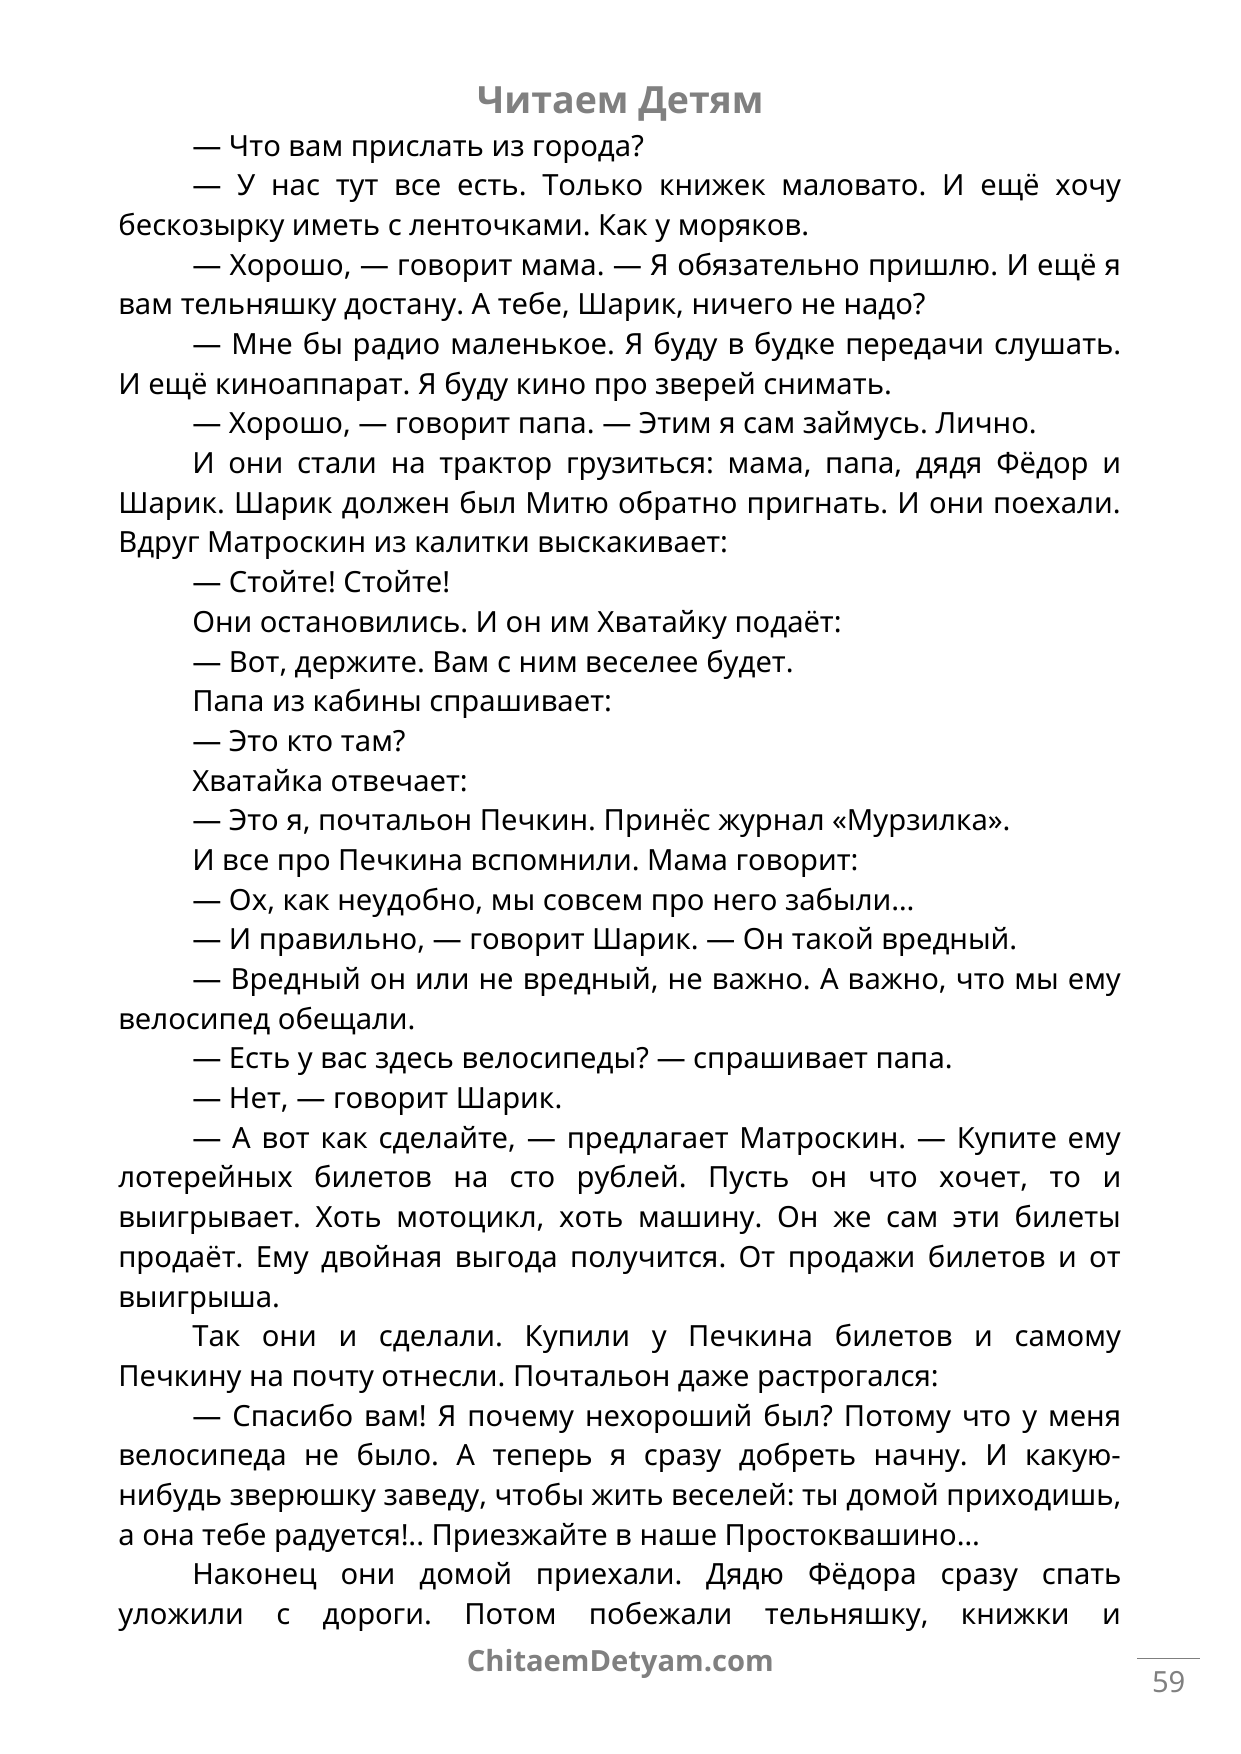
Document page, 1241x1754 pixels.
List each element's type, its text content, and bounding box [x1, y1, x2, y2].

text — Вредный он или не вредный, не важно. А важно, что мы ему велосипед обещали. [118, 958, 1122, 1038]
text И все про Печкина вспомнили. Мама говорит: [118, 839, 1122, 879]
text — Есть у вас здесь велосипеды? — спрашивает папа. [118, 1038, 1122, 1077]
text — Хорошо, — говорит папа. — Этим я сам займусь. Лично. [118, 403, 1122, 442]
text Они остановились. И он им Хватайку подаёт: [118, 601, 1122, 641]
text — Спасибо вам! Я почему нехороший был? Потому что у меня велосипеда не было. А теперь я сразу добреть начну. И какую-нибудь зверюшку заведу, чтобы жить веселей: ты домой приходишь, а она тебе радуется!.. Приезжайте в наше Простоквашино… [118, 1395, 1122, 1554]
text — И правильно, — говорит Шарик. — Он такой вредный. [118, 919, 1122, 958]
text Хватайка отвечает: [118, 760, 1122, 799]
text И они стали на трактор грузиться: мама, папа, дядя Фёдор и Шарик. Шарик должен был Митю обратно пригнать. И они поехали. Вдруг Матроскин из калитки выскакивает: [118, 442, 1122, 561]
text — Нет, — говорит Шарик. [118, 1077, 1122, 1117]
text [118, 1554, 1122, 1633]
text — А вот как сделайте, — предлагает Матроскин. — Купите ему лотерейных билетов на сто рублей. Пусть он что хочет, то и выигрывает. Хоть мотоцикл, хоть машину. Он же сам эти билеты продаёт. Ему двойная выгода получится. От продажи билетов и от выигрыша. [118, 1117, 1122, 1316]
text — Ох, как неудобно, мы совсем про него забыли… [118, 879, 1122, 919]
text Папа из кабины спрашивает: [118, 681, 1122, 720]
text — Что вам прислать из города? [118, 125, 1122, 164]
text — Это я, почтальон Печкин. Принёс журнал «Мурзилка». [118, 799, 1122, 839]
text — У нас тут все есть. Только книжек маловато. И ещё хочу бескозырку иметь с ленточками. Как у моряков. [118, 164, 1122, 244]
text — Вот, держите. Вам с ним веселее будет. [118, 641, 1122, 681]
text — Хорошо, — говорит мама. — Я обязательно пришлю. И ещё я вам тельняшку достану. А тебе, Шарик, ничего не надо? [118, 244, 1122, 323]
text — Стойте! Стойте! [118, 561, 1122, 601]
text Так они и сделали. Купили у Печкина билетов и самому Печкину на почту отнесли. Почтальон даже растрогался: [118, 1316, 1122, 1395]
text — Это кто там? [118, 720, 1122, 760]
text — Мне бы радио маленькое. Я буду в будке передачи слушать. И ещё киноаппарат. Я буду кино про зверей снимать. [118, 323, 1122, 403]
